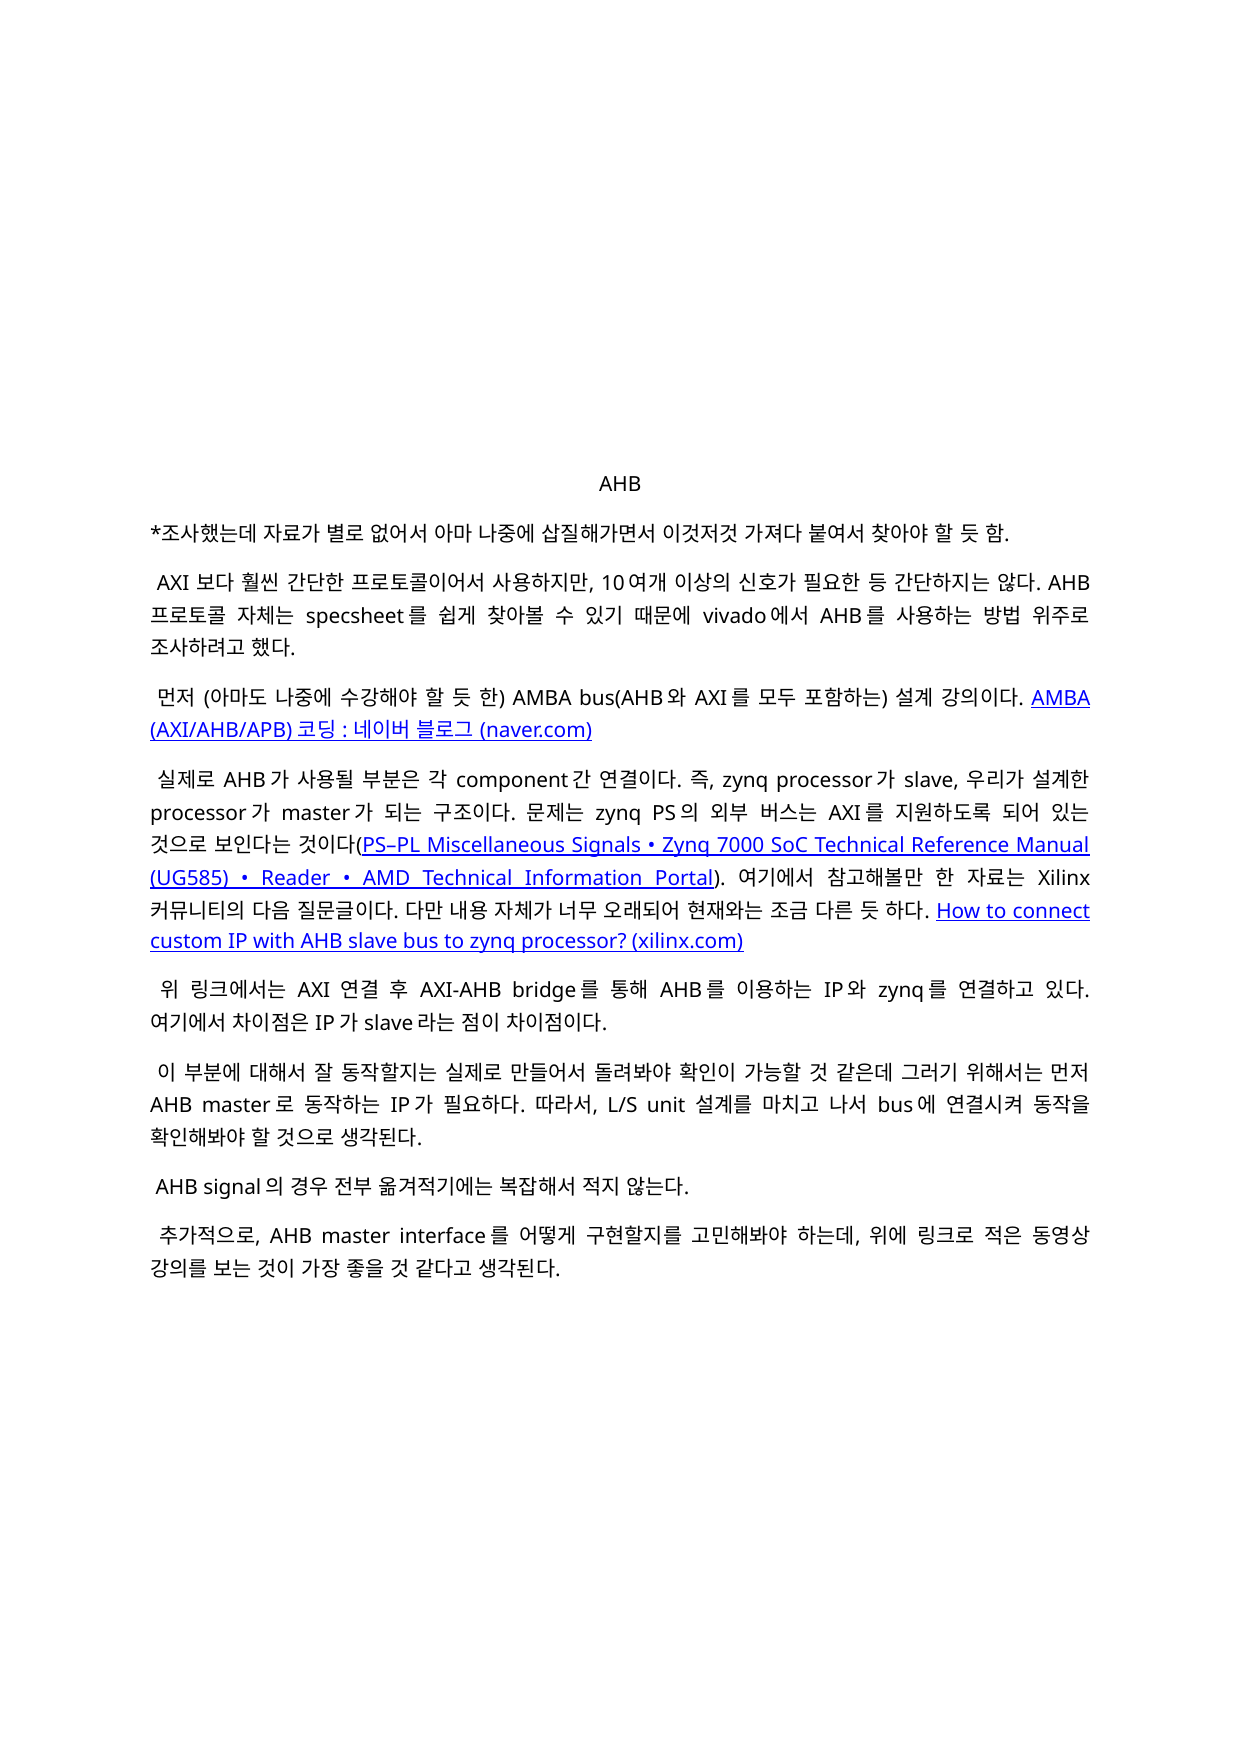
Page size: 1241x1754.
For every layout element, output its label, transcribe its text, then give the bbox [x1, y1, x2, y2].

text AHB [150, 469, 1090, 498]
text AXI 보다 훨씬 간단한 프로토콜이어서 사용하지만, 10여개 이상의 신호가 필요한 등 간단하지는 않다. AHB 프로토콜 자체는 specsheet를 쉽게 찾아볼 수 있기 때문에 vivado에서 AHB를 사용하는 방법 위주로 조사하려고 했다. [150, 566, 1090, 662]
text 실제로 AHB가 사용될 부분은 각 component간 연결이다. 즉, zynq processor가 slave, 우리가 설계한 processor가 master가 되는 구조이다. 문제는 zynq PS의 외부 버스는 AXI를 지원하도록 되어 있는 것으로 보인다는 것이다(PS–PL Miscellaneous Signals • Zynq 7000 SoC Technical Reference Manual (UG585) • Reader • AMD Technical Information Portal). 여기에서 참고해볼만 한 자료는 Xilinx 커뮤니티의 다음 질문글이다. 다만 내용 자체가 너무 오래되어 현재와는 조금 다른 듯 하다. How to connect custom IP with AHB slave bus to zynq processor? (xilinx.com) [150, 763, 1090, 955]
text 이 부분에 대해서 잘 동작할지는 실제로 만들어서 돌려봐야 확인이 가능할 것 같은데 그러기 위해서는 먼저 AHB master로 동작하는 IP가 필요하다. 따라서, L/S unit 설계를 마치고 나서 bus에 연결시켜 동작을 확인해봐야 할 것으로 생각된다. [150, 1056, 1090, 1151]
text 먼저 (아마도 나중에 수강해야 할 듯 한) AMBA bus(AHB와 AXI를 모두 포함하는) 설계 강의이다. AMBA (AXI/AHB/APB) 코딩 : 네이버 블로그 (naver.com) [150, 681, 1090, 744]
text *조사했는데 자료가 별로 없어서 아마 나중에 삽질해가면서 이것저것 가져다 붙여서 찾아야 할 듯 함. [150, 517, 1090, 547]
text 추가적으로, AHB master interface를 어떻게 구현할지를 고민해봐야 하는데, 위에 링크로 적은 동영상 강의를 보는 것이 가장 좋을 것 같다고 생각된다. [150, 1220, 1090, 1283]
text AHB signal의 경우 전부 옮겨적기에는 복잡해서 적지 않는다. [150, 1170, 1090, 1201]
text 위 링크에서는 AXI 연결 후 AXI-AHB bridge를 통해 AHB를 이용하는 IP와 zynq를 연결하고 있다. 여기에서 차이점은 IP가 slave라는 점이 차이점이다. [150, 974, 1090, 1037]
